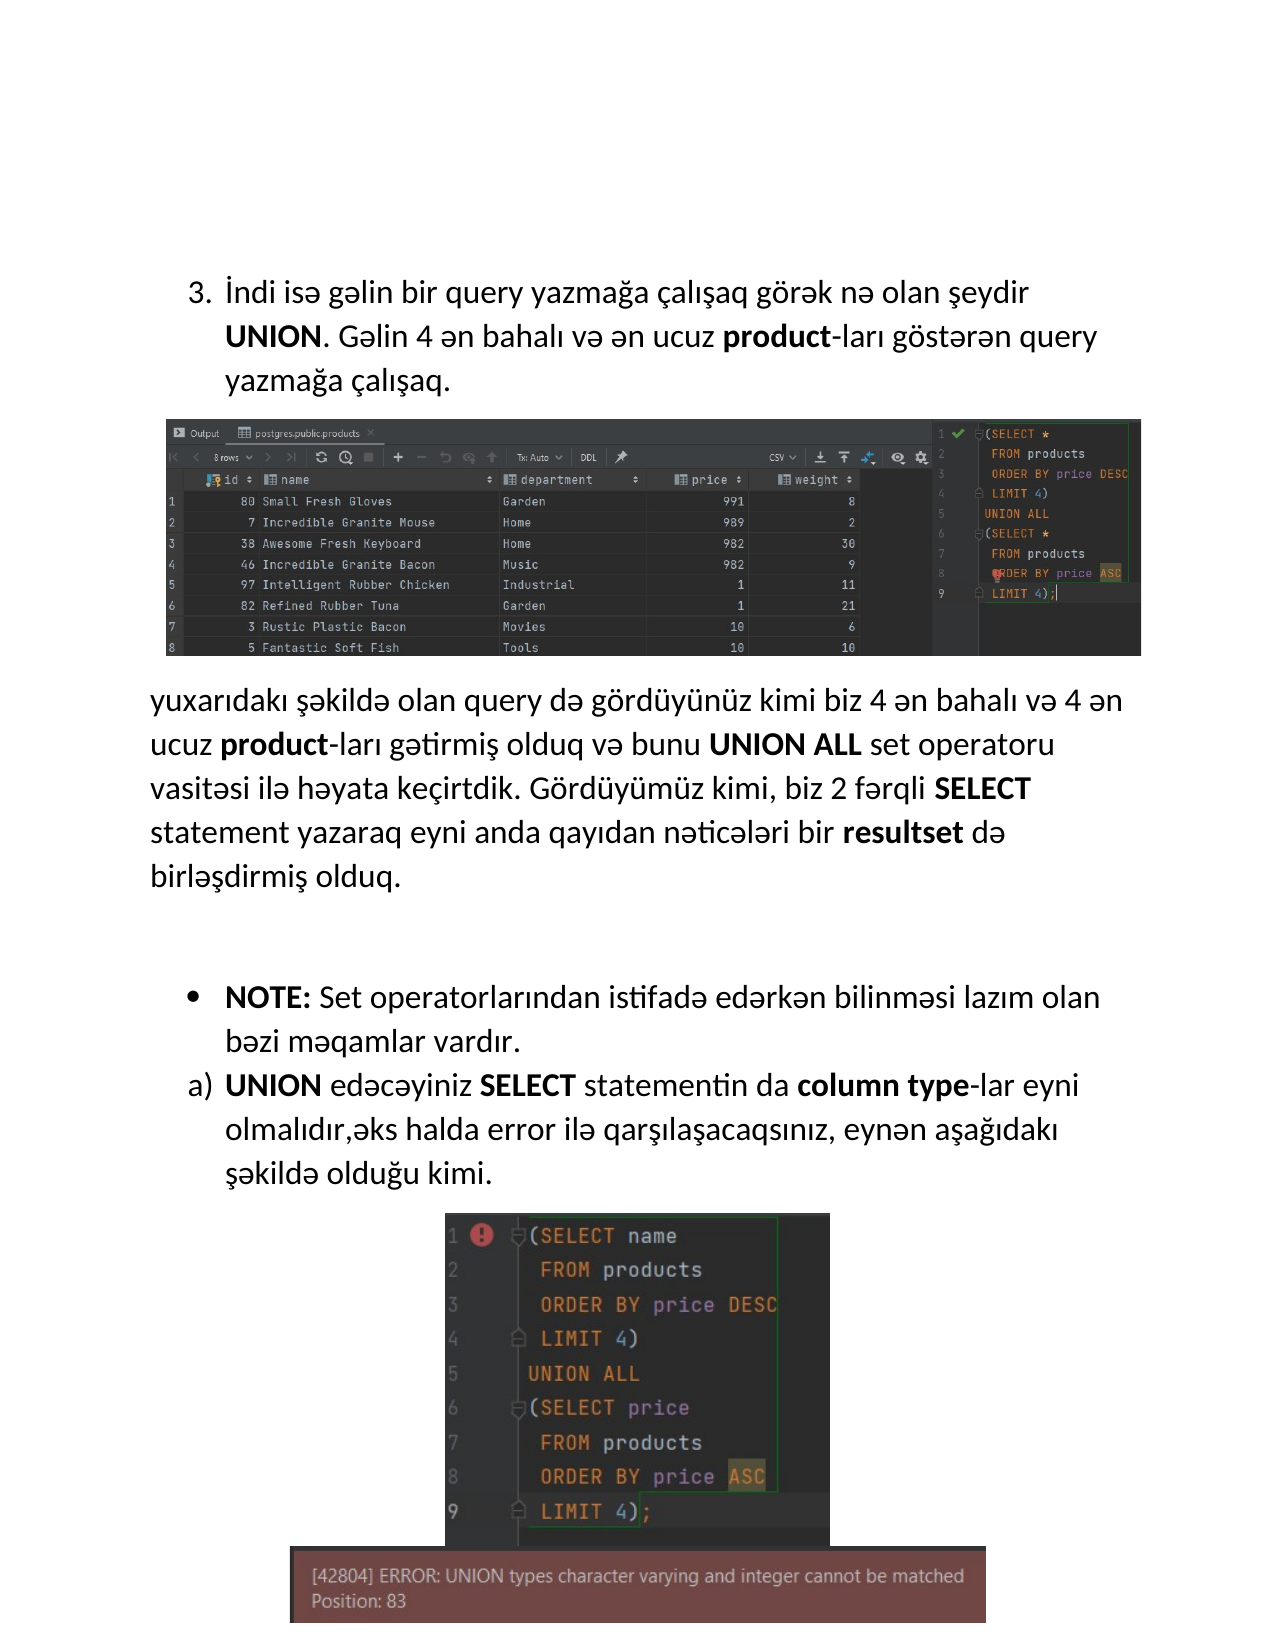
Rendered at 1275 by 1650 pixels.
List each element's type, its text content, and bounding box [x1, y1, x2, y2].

list İndi isə gəlin bir query yazmağa çalışaq görək nə olan şeydir UNION. Gəlin 4 ən bahalı və ən ucuz product-ları göstərən query yazmağa çalışaq. [187, 271, 1125, 400]
list UNION edəcəyiniz SELECT statementin da column type-lar eyni olmalıdır,əks halda error ilə qarşılaşacaqsınız, eynən aşağıdakı şəkildə olduğu kimi. [187, 1064, 1125, 1192]
picture [166, 419, 1142, 656]
list NOTE: Set operatorlarından istifadə edərkən bilinməsi lazım olan bəzi məqamlar vardır. [187, 976, 1125, 1061]
picture [289, 1213, 986, 1623]
